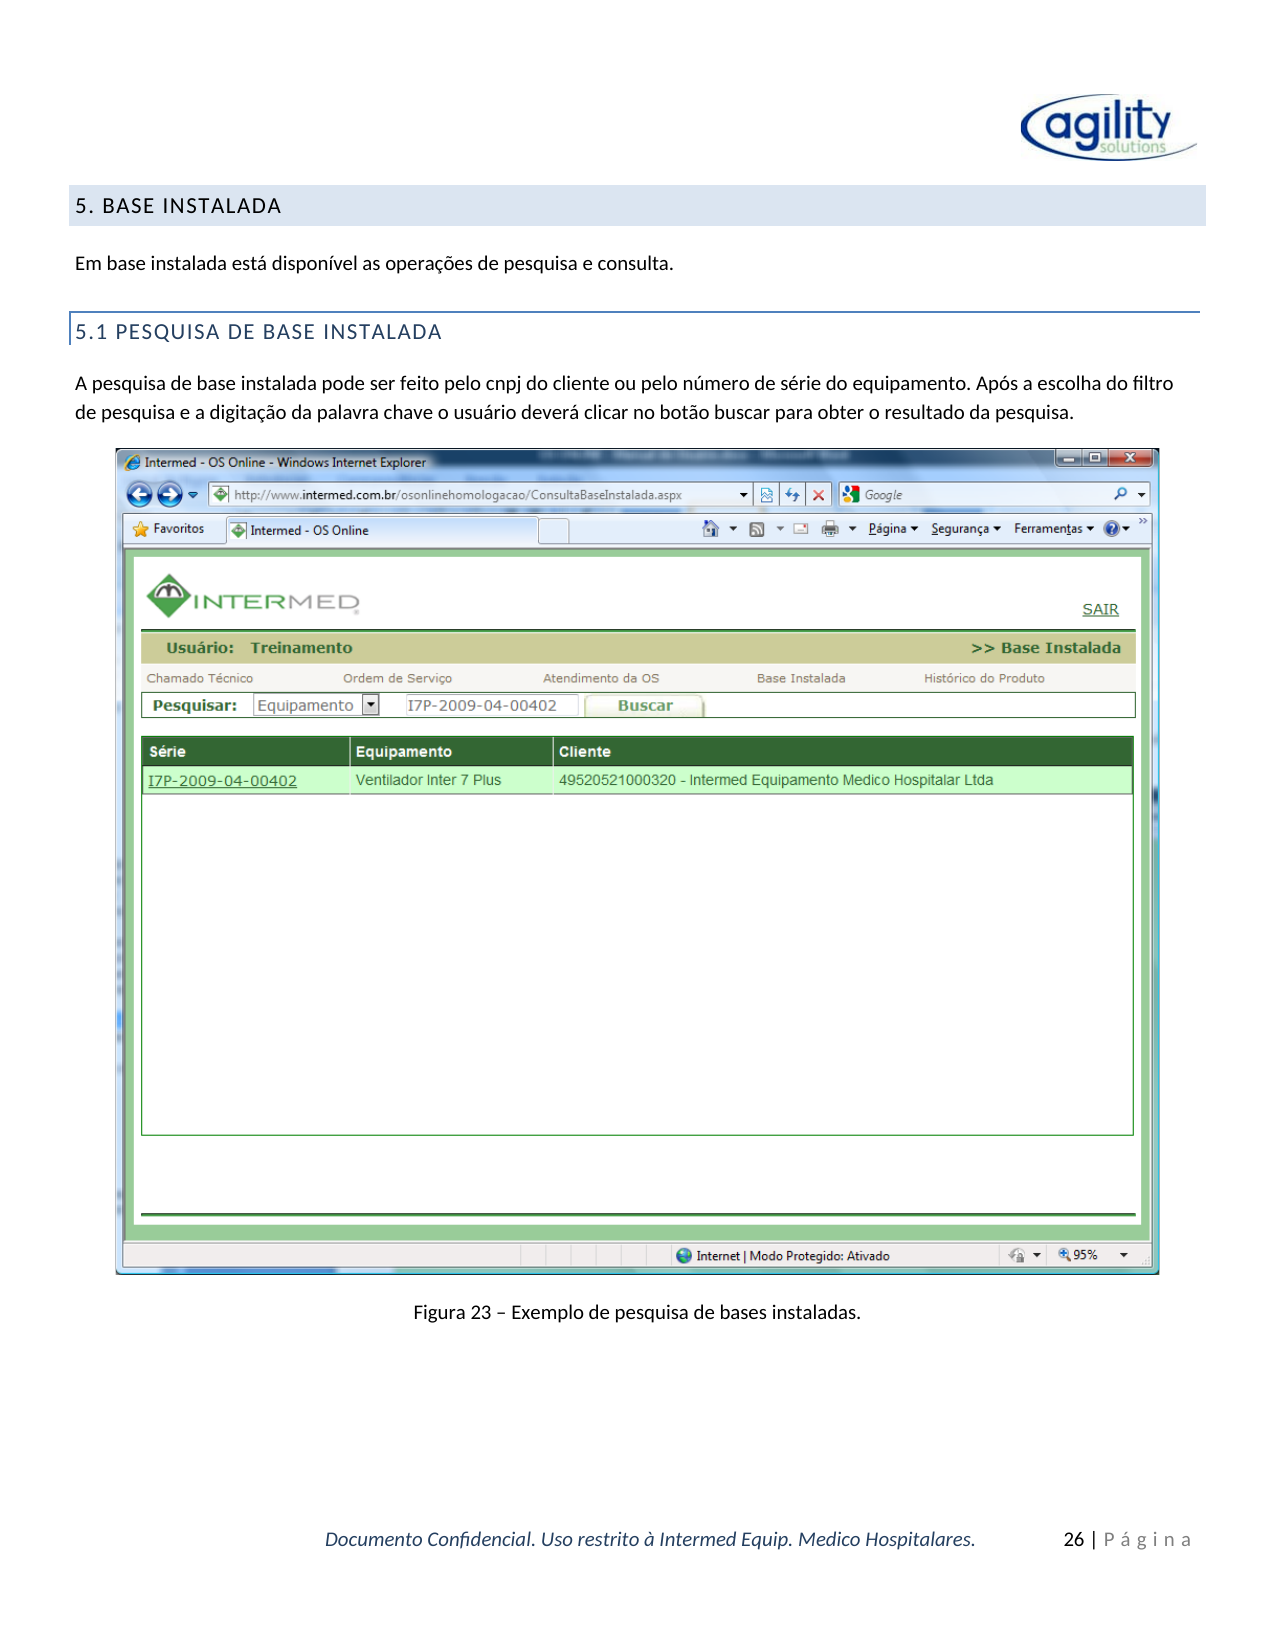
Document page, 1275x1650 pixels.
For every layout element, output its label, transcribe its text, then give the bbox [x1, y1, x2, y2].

text Figura 23 – Exemplo de pesquisa de bases instaladas. [75, 1299, 1200, 1325]
text A pesquisa de base instalada pode ser feito pelo cnpj do cliente ou pelo número de série do equipamento. Após a escolha do filtro de pesquisa e a digitação da palavra chave o usuário deverá clicar no botão buscar para obter o resultado da pesquisa. [75, 370, 1200, 424]
subtitle 5.1 Pesquisa de base instalada [71, 313, 1200, 345]
text Em base instalada está disponível as operações de pesquisa e consulta. [75, 251, 1200, 276]
picture [115, 448, 1160, 1275]
picture [1020, 94, 1198, 161]
subtitle 5. Base instalada [75, 191, 1200, 219]
